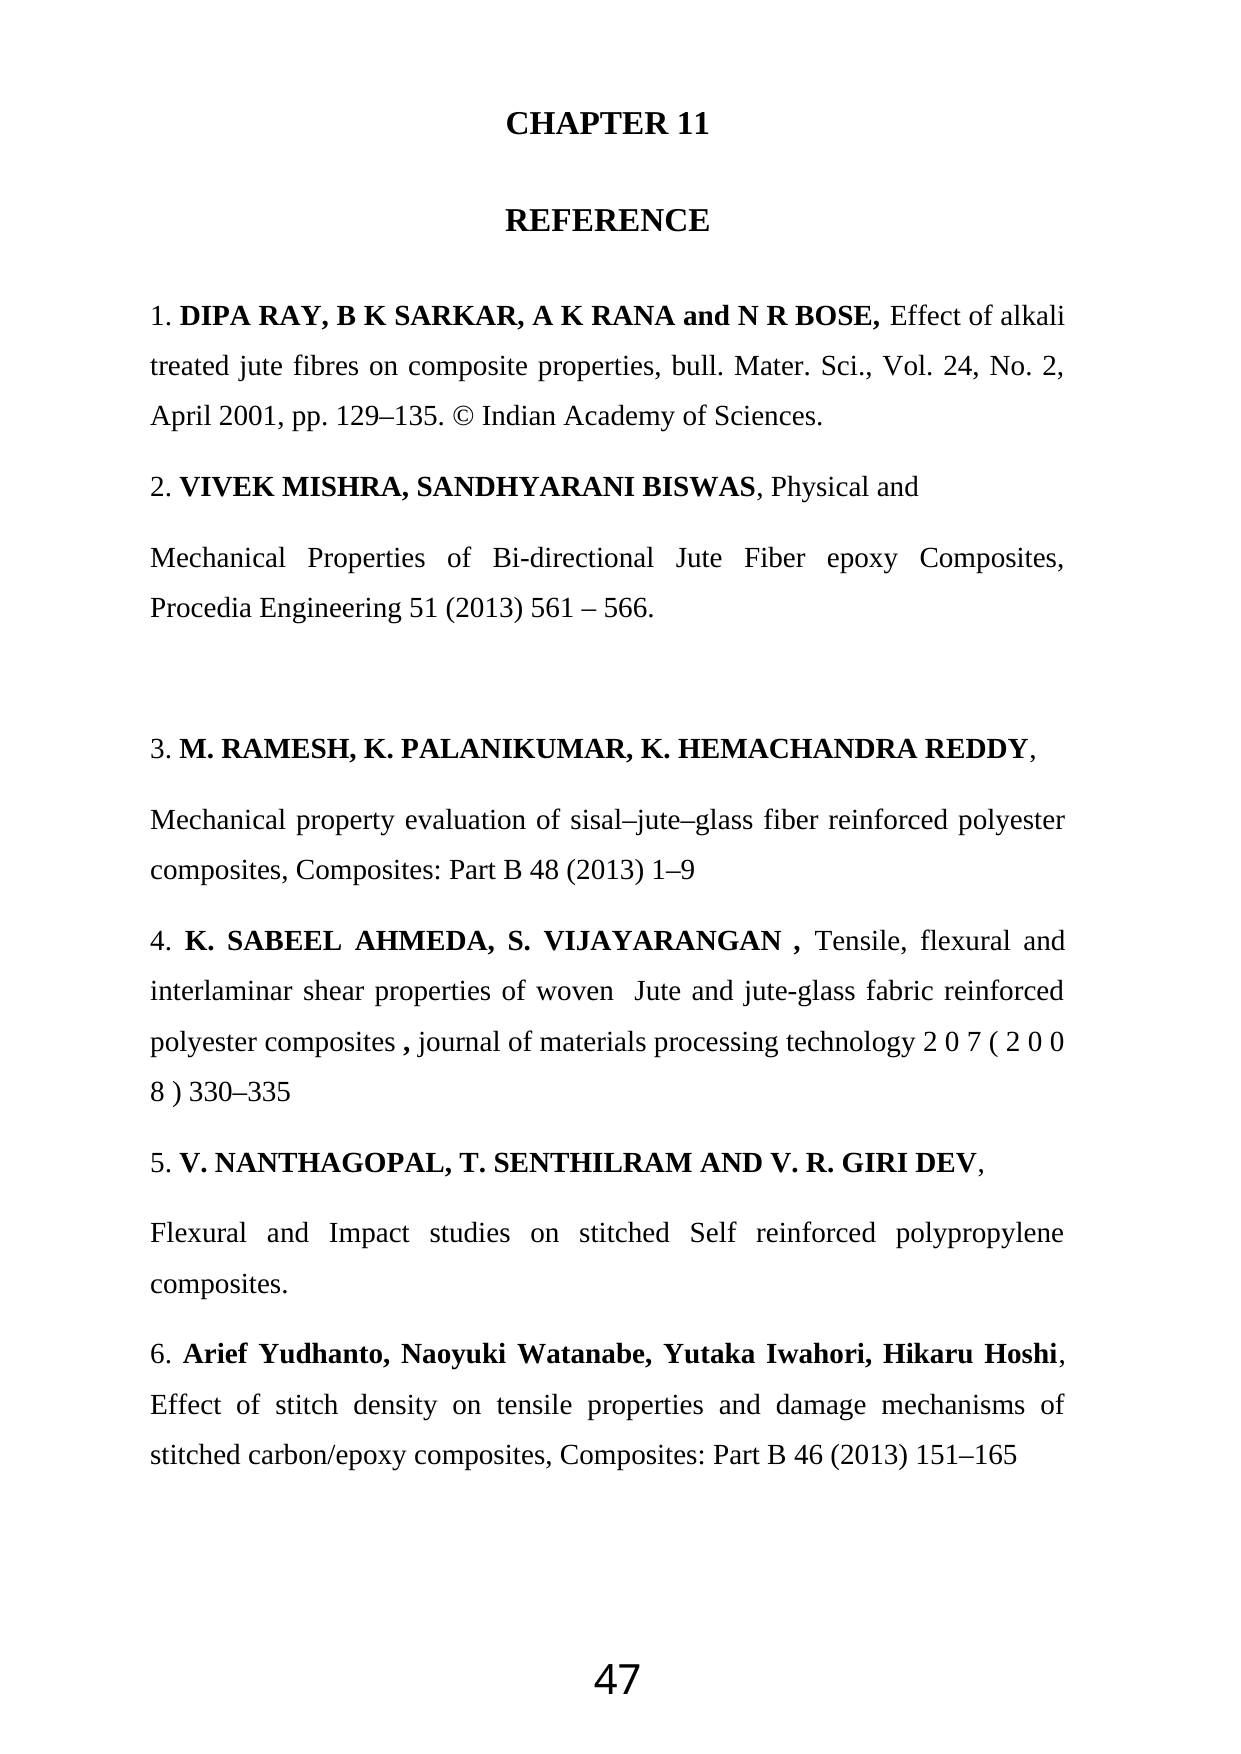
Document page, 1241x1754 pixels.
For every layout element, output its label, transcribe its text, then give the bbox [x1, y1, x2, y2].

text REFERENCE [150, 201, 1066, 239]
text 5. V. NANTHAGOPAL, T. SENTHILRAM AND V. R. GIRI DEV, [150, 1145, 1066, 1178]
text 6. Arief Yudhanto, Naoyuki Watanabe, Yutaka Iwahori, Hikaru Hoshi, Effect of stitch density on tensile properties and damage mechanisms of stitched carbon/epoxy composites, Composites: Part B 46 (2013) 151–165 [150, 1337, 1066, 1471]
text 2. VIVEK MISHRA, SANDHYARANI BISWAS, Physical and [150, 469, 1066, 502]
text 4. K. SABEEL AHMEDA, S. VIJAYARANGAN , Tensile, flexural and interlaminar shear properties of woven Jute and jute-glass fabric reinforced polyester composites , journal of materials processing technology 2 0 7 ( 2 0 0 8 ) 330–335 [150, 923, 1066, 1108]
text CHAPTER 11 [150, 103, 1066, 142]
text 1. DIPA RAY, B K SARKAR, A K RANA and N R BOSE, Effect of alkali treated jute fibres on composite properties, bull. Mater. Sci., Vol. 24, No. 2, April 2001, pp. 129–135. © Indian Academy of Sciences. [150, 298, 1066, 432]
text 3. M. RAMESH, K. PALANIKUMAR, K. HEMACHANDRA REDDY, [150, 731, 1066, 765]
text Flexural and Impact studies on stitched Self reinforced polypropylene composites. [150, 1216, 1066, 1299]
text Mechanical property evaluation of sisal–jute–glass fiber reinforced polyester composites, Composites: Part B 48 (2013) 1–9 [150, 802, 1066, 886]
text Mechanical Properties of Bi-directional Jute Fiber epoxy Composites, Procedia Engineering 51 (2013) 561 – 566. [150, 540, 1066, 623]
